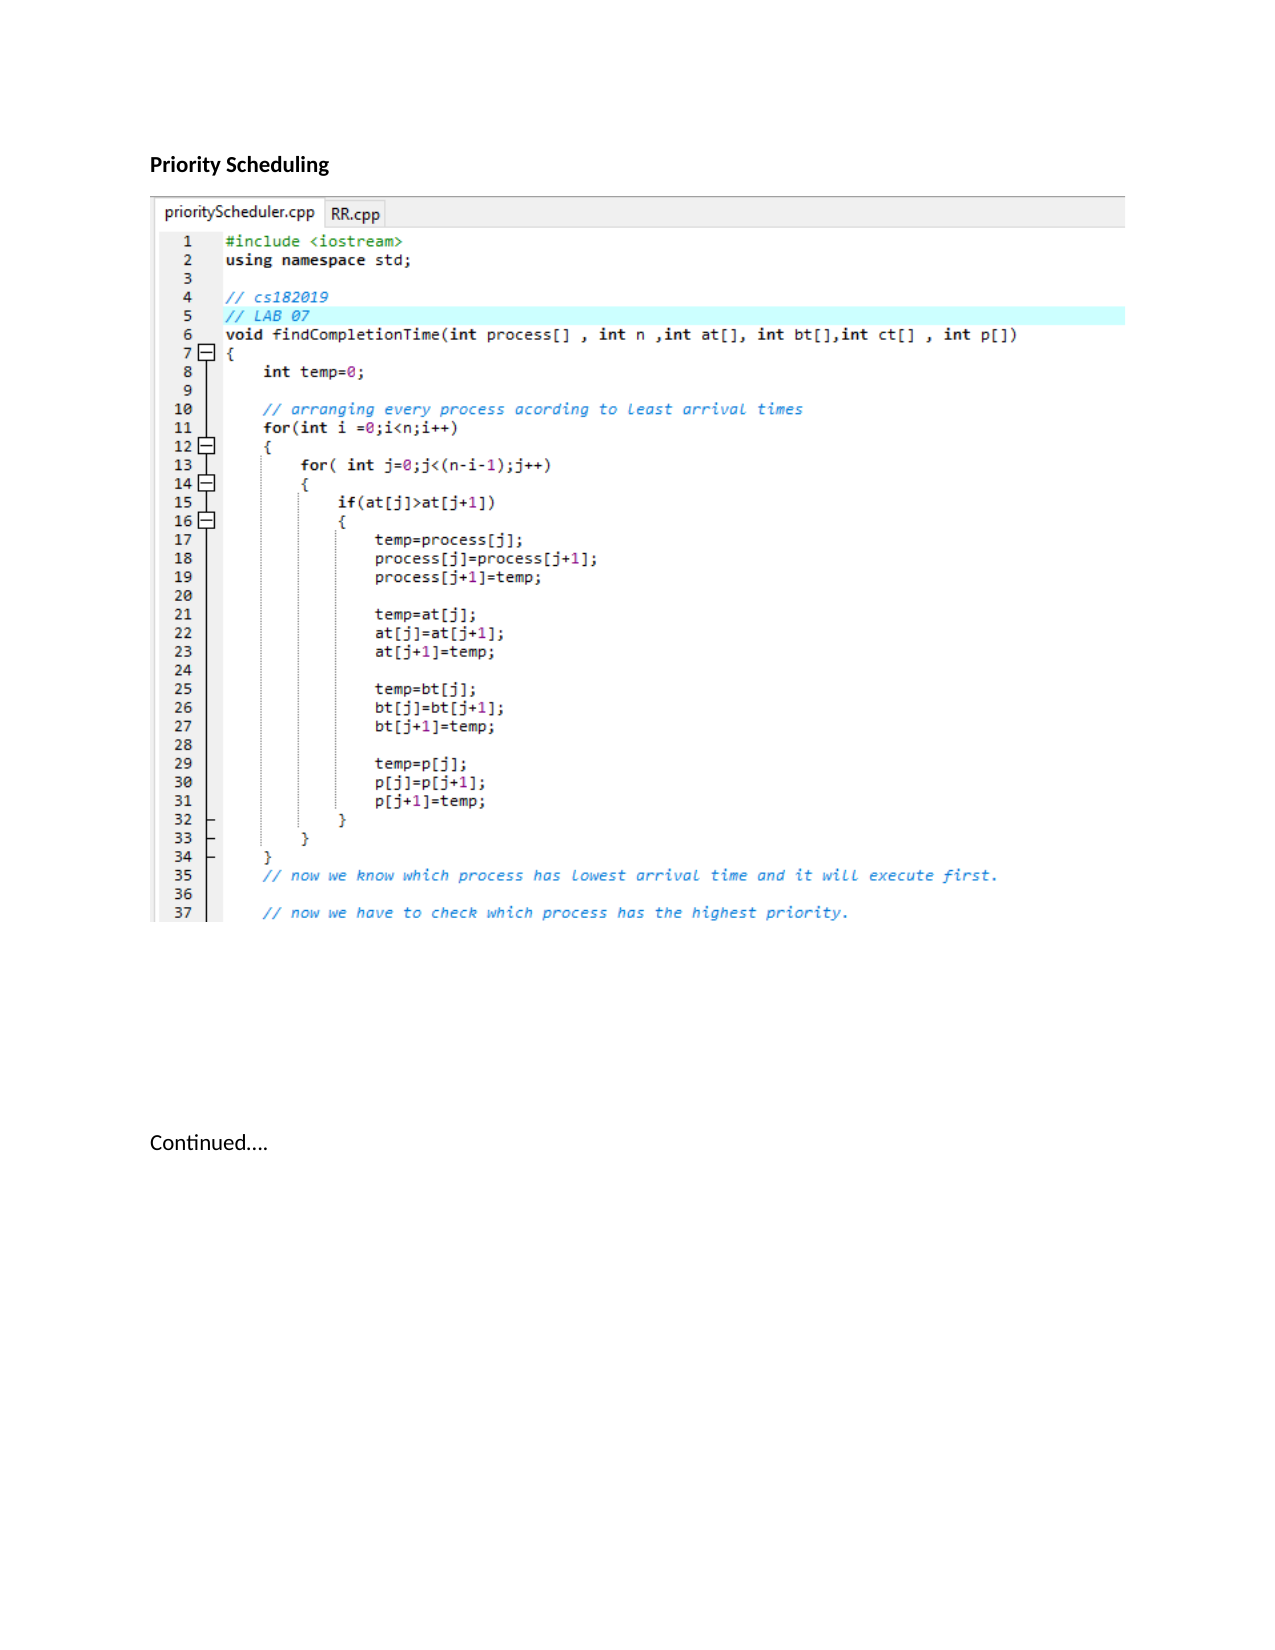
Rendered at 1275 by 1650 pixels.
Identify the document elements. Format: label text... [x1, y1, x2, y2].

text Priority Scheduling [150, 150, 1125, 178]
text Continued…. [150, 1128, 1125, 1156]
